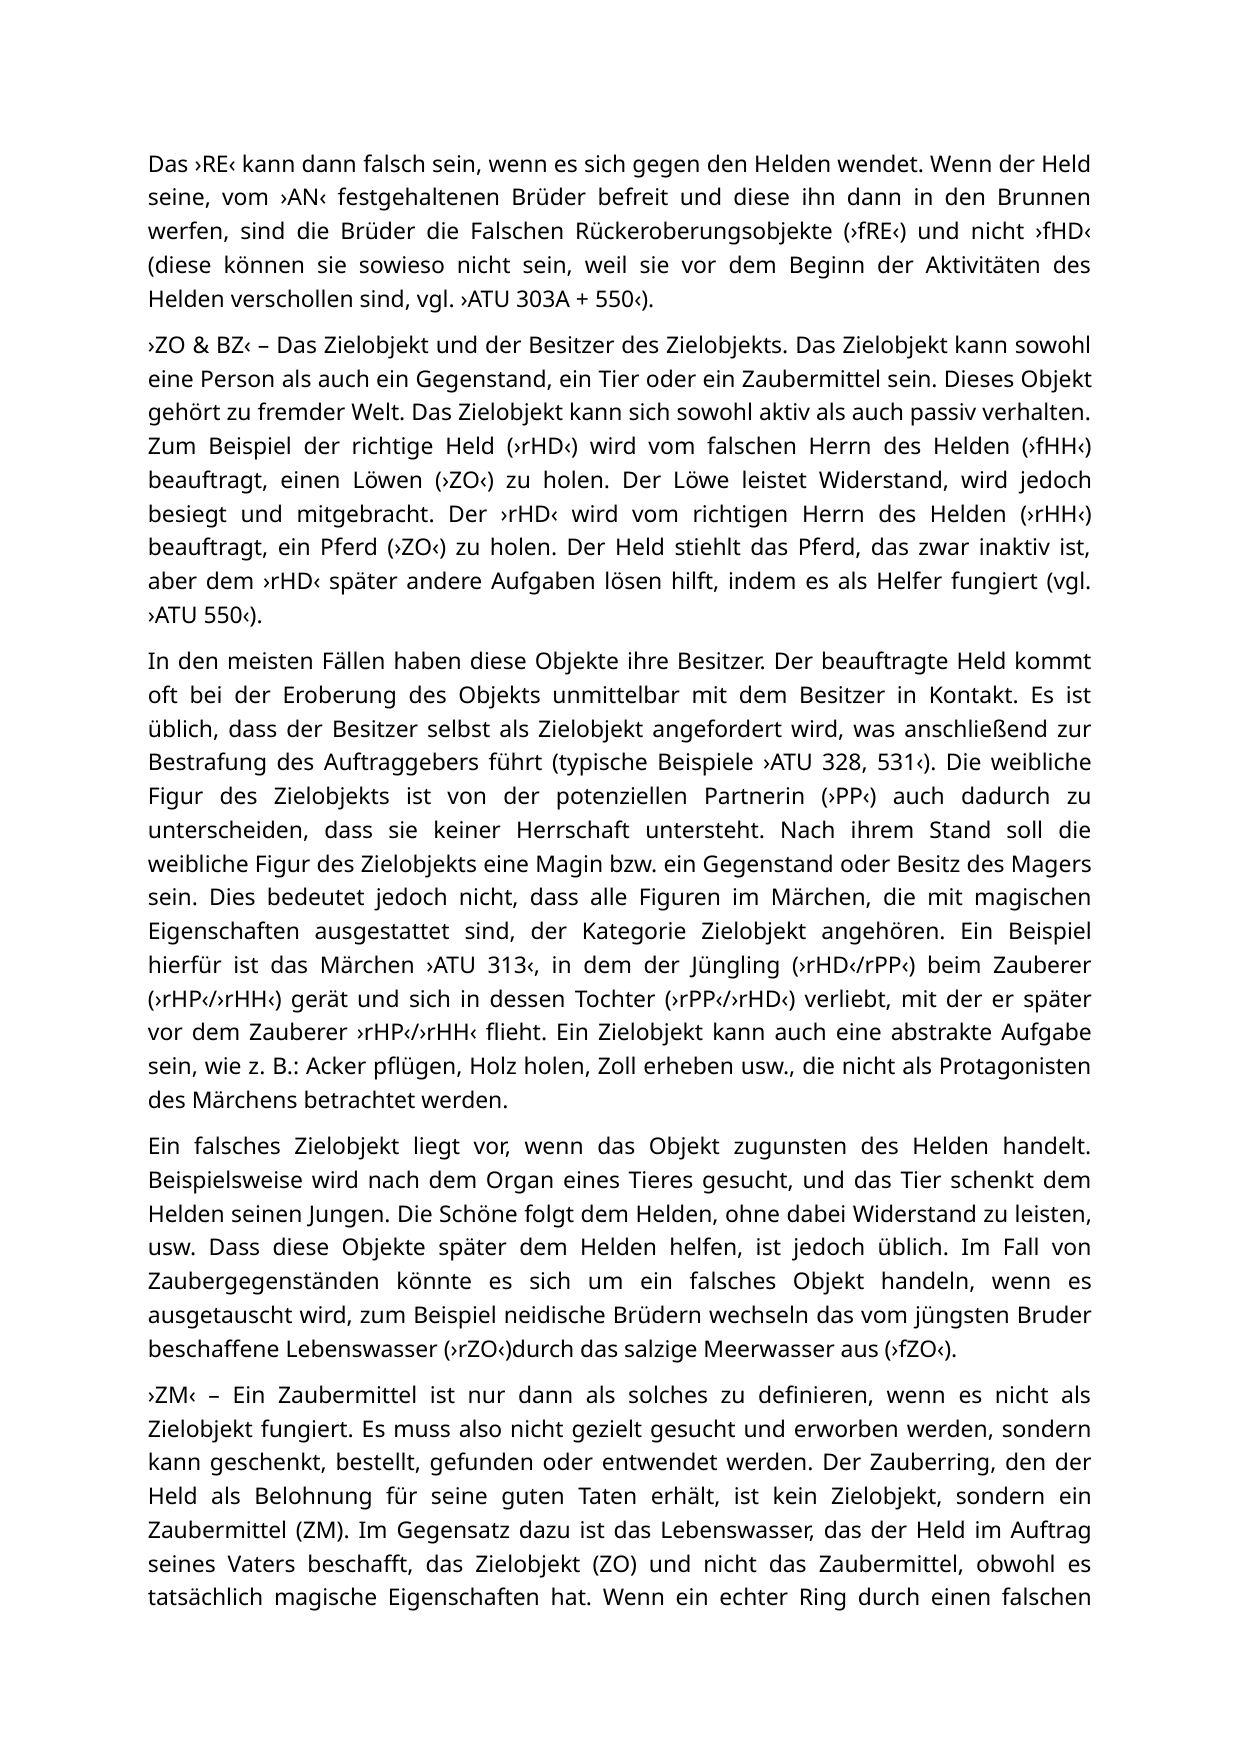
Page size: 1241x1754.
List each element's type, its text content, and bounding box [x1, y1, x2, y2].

text In den meisten Fällen haben diese Objekte ihre Besitzer. Der beauftragte Held kommt oft bei der Eroberung des Objekts unmittelbar mit dem Besitzer in Kontakt. Es ist üblich, dass der Besitzer selbst als Zielobjekt angefordert wird, was anschließend zur Bestrafung des Auftraggebers führt (typische Beispiele ›ATU 328, 531‹). Die weibliche Figur des Zielobjekts ist von der potenziellen Partnerin (›PP‹) auch dadurch zu unterscheiden, dass sie keiner Herrschaft untersteht. Nach ihrem Stand soll die weibliche Figur des Zielobjekts eine Magin bzw. ein Gegenstand oder Besitz des Magers sein. Dies bedeutet jedoch nicht, dass alle Figuren im Märchen, die mit magischen Eigenschaften ausgestattet sind, der Kategorie Zielobjekt angehören. Ein Beispiel hierfür ist das Märchen ›ATU 313‹, in dem der Jüngling (›rHD‹/rPP‹) beim Zauberer (›rHP‹/›rHH‹) gerät und sich in dessen Tochter (›rPP‹/›rHD‹) verliebt, mit der er später vor dem Zauberer ›rHP‹/›rHH‹ flieht. Ein Zielobjekt kann auch eine abstrakte Aufgabe sein, wie z. B.: Acker pflügen, Holz holen, Zoll erheben usw., die nicht als Protagonisten des Märchens betrachtet werden. [148, 645, 1093, 1115]
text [148, 1379, 1093, 1613]
text ›ZO & BZ‹ – Das Zielobjekt und der Besitzer des Zielobjekts. Das Zielobjekt kann sowohl eine Person als auch ein Gegenstand, ein Tier oder ein Zaubermittel sein. Dieses Objekt gehört zu fremder Welt. Das Zielobjekt kann sich sowohl aktiv als auch passiv verhalten. Zum Beispiel der richtige Held (›rHD‹) wird vom falschen Herrn des Helden (›fHH‹) beauftragt, einen Löwen (›ZO‹) zu holen. Der Löwe leistet Widerstand, wird jedoch besiegt und mitgebracht. Der ›rHD‹ wird vom richtigen Herrn des Helden (›rHH‹) beauftragt, ein Pferd (›ZO‹) zu holen. Der Held stiehlt das Pferd, das zwar inaktiv ist, aber dem ›rHD‹ später andere Aufgaben lösen hilft, indem es als Helfer fungiert (vgl. ›ATU 550‹). [148, 329, 1093, 630]
text Ein falsches Zielobjekt liegt vor, wenn das Objekt zugunsten des Helden handelt. Beispielsweise wird nach dem Organ eines Tieres gesucht, und das Tier schenkt dem Helden seinen Jungen. Die Schöne folgt dem Helden, ohne dabei Widerstand zu leisten, usw. Dass diese Objekte später dem Helden helfen, ist jedoch üblich. Im Fall von Zaubergegenständen könnte es sich um ein falsches Objekt handeln, wenn es ausgetauscht wird, zum Beispiel neidische Brüdern wechseln das vom jüngsten Bruder beschaffene Lebenswasser (›rZO‹)durch das salzige Meerwasser aus (›fZO‹). [148, 1130, 1093, 1364]
text Das ›RE‹ kann dann falsch sein, wenn es sich gegen den Helden wendet. Wenn der Held seine, vom ›AN‹ festgehaltenen Brüder befreit und diese ihn dann in den Brunnen werfen, sind die Brüder die Falschen Rückeroberungsobjekte (›fRE‹) und nicht ›fHD‹ (diese können sie sowieso nicht sein, weil sie vor dem Beginn der Aktivitäten des Helden verschollen sind, vgl. ›ATU 303A + 550‹). [148, 148, 1093, 314]
